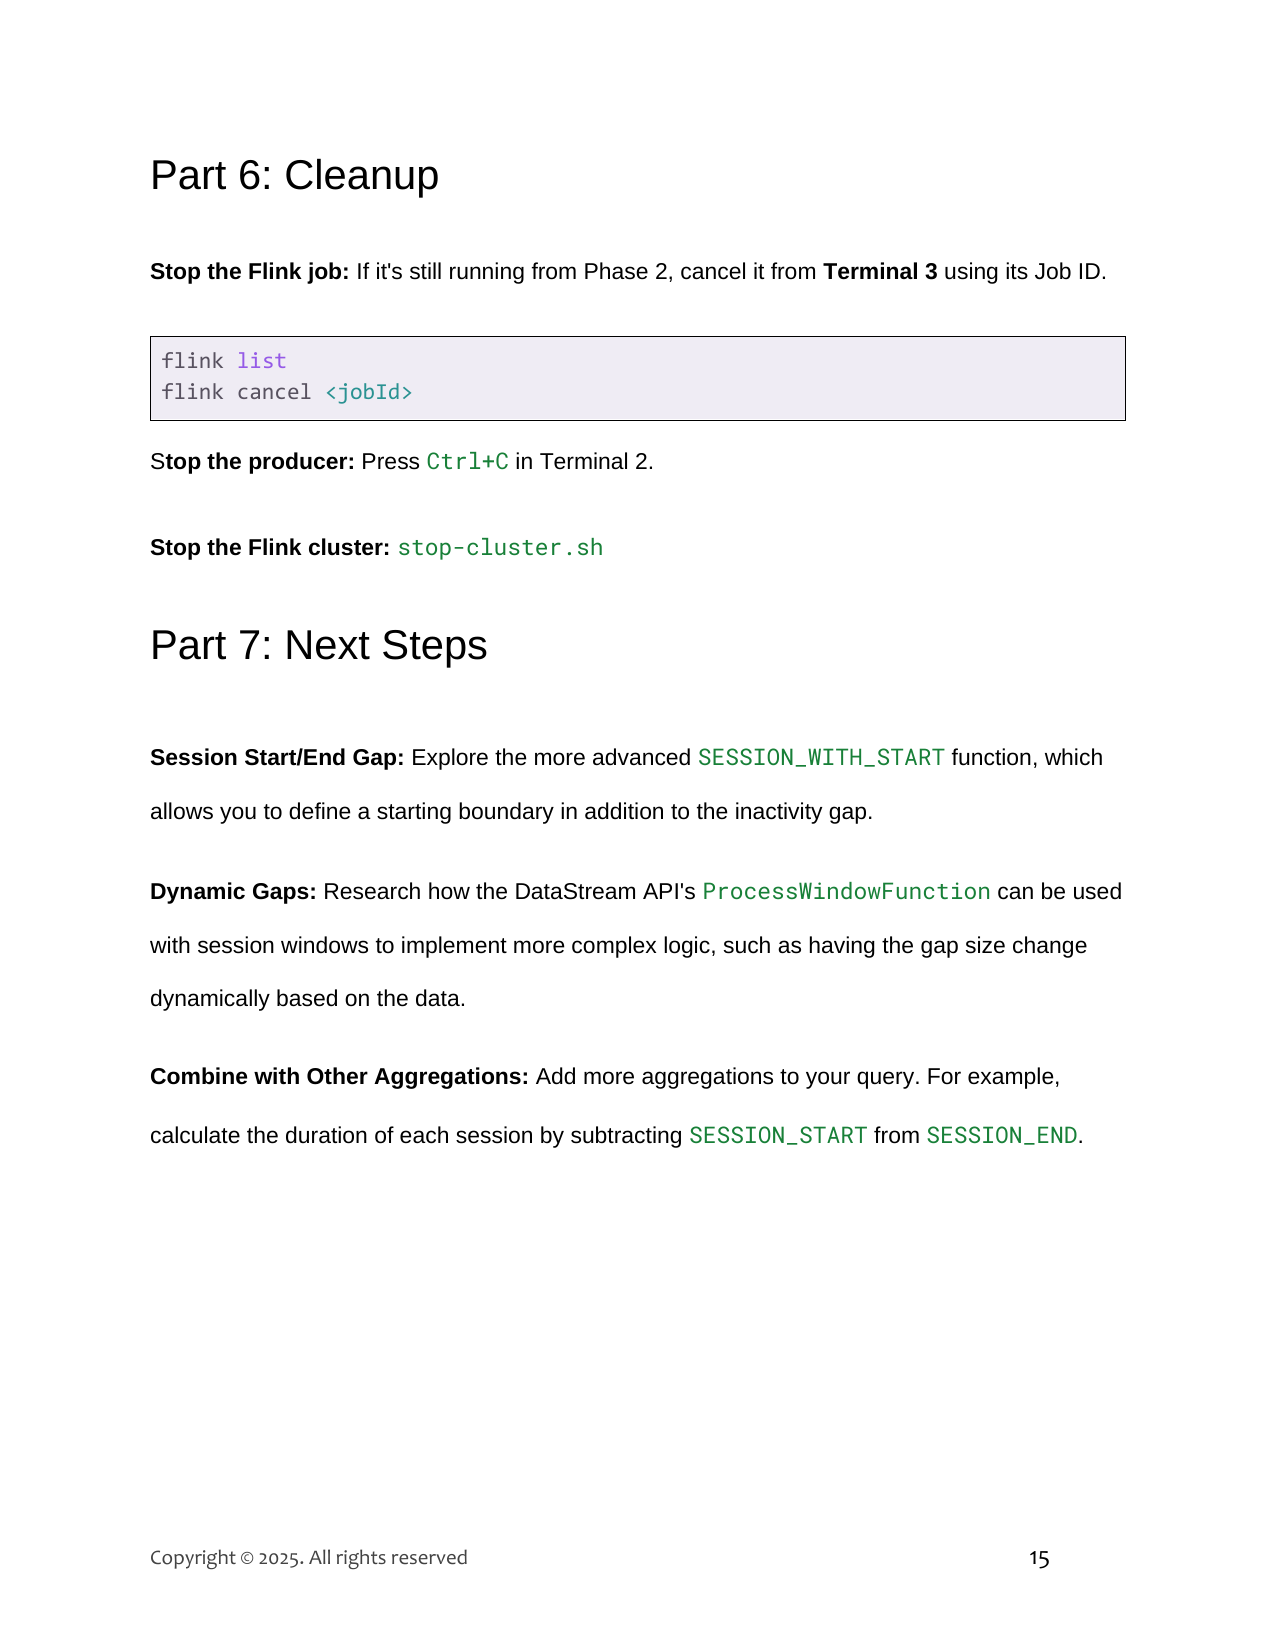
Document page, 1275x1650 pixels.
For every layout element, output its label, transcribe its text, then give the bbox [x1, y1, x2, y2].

subtitle Part 6: Cleanup [150, 150, 1125, 198]
text Stop the producer: Press Ctrl+C in Terminal 2. [150, 446, 1125, 476]
text Combine with Other Aggregations: Add more aggregations to your query. For example, calculate the duration of each session by subtracting SESSION_START from SESSION_END. [150, 1063, 1125, 1149]
text Stop the Flink cluster: stop-cluster.sh [150, 531, 1125, 561]
text Session Start/End Gap: Explore the more advanced SESSION_WITH_START function, which allows you to define a starting boundary in addition to the inactivity gap. [150, 741, 1125, 824]
text Stop the Flink job: If it's still running from Phase 2, cancel it from Terminal 3 using its Job ID. [150, 258, 1125, 285]
text Dynamic Gaps: Research how the DataStream API's ProcessWindowFunction can be used with session windows to implement more complex logic, such as having the gap size change dynamically based on the data. [150, 876, 1125, 1011]
subtitle Part 7: Next Steps [150, 621, 1125, 668]
table_header flink list flink cancel <jobId> [151, 337, 1125, 419]
